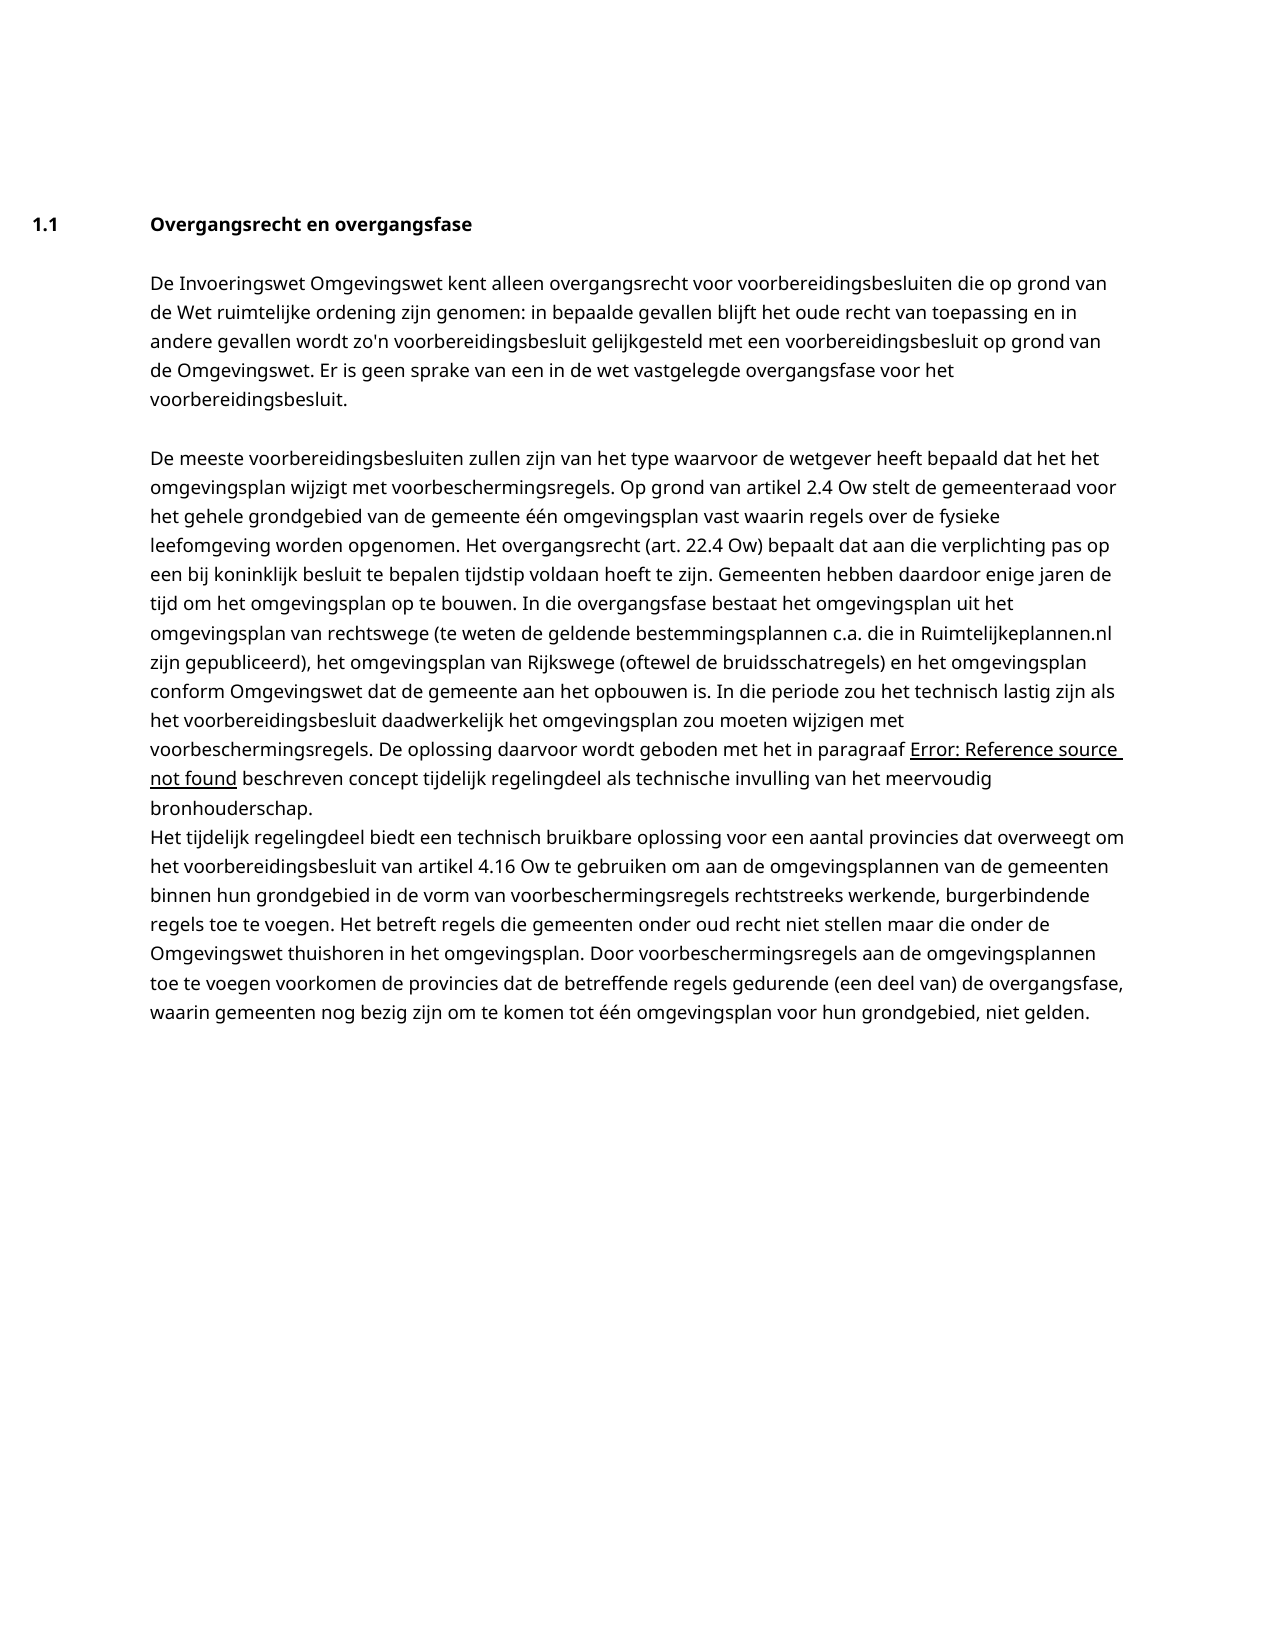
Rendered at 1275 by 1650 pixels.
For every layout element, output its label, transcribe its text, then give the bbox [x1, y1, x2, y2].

text De Invoeringswet Omgevingswet kent alleen overgangsrecht voor voorbereidingsbesluiten die op grond van de Wet ruimtelijke ordening zijn genomen: in bepaalde gevallen blijft het oude recht van toepassing en in andere gevallen wordt zo'n voorbereidingsbesluit gelijkgesteld met een voorbereidingsbesluit op grond van de Omgevingswet. Er is geen sprake van een in de wet vastgelegde overgangsfase voor het voorbereidingsbesluit. [150, 267, 1125, 412]
text Het tijdelijk regelingdeel biedt een technisch bruikbare oplossing voor een aantal provincies dat overweegt om het voorbereidingsbesluit van artikel 4.16 Ow te gebruiken om aan de omgevingsplannen van de gemeenten binnen hun grondgebied in de vorm van voorbeschermingsregels rechtstreeks werkende, burgerbindende regels toe te voegen. Het betreft regels die gemeenten onder oud recht niet stellen maar die onder de Omgevingswet thuishoren in het omgevingsplan. Door voorbeschermingsregels aan de omgevingsplannen toe te voegen voorkomen de provincies dat de betreffende regels gedurende (een deel van) de overgangsfase, waarin gemeenten nog bezig zijn om te komen tot één omgevingsplan voor hun grondgebied, niet gelden. [150, 821, 1125, 1025]
subtitle Overgangsrecht en overgangsfase [32, 208, 1125, 237]
